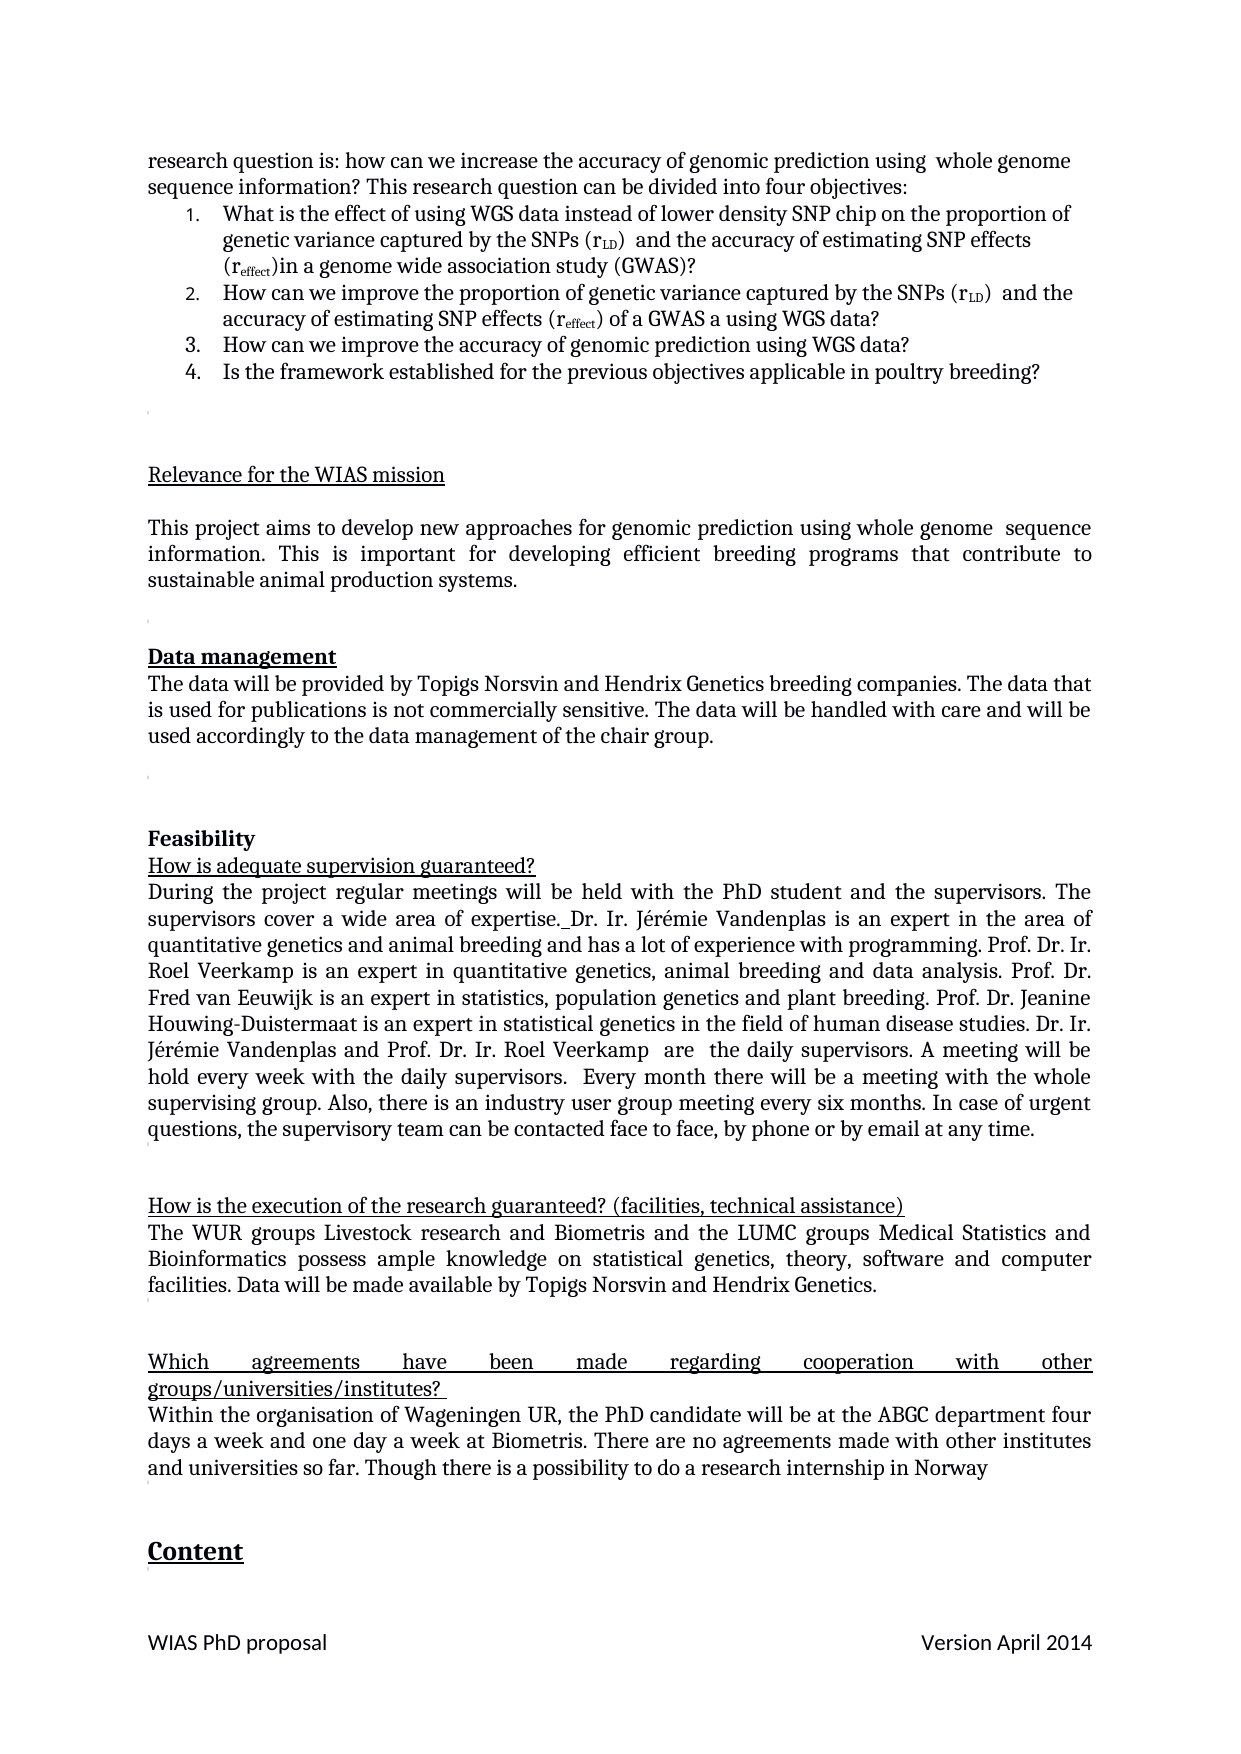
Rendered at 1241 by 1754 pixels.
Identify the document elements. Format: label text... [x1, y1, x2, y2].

list How can we improve the proportion of genetic variance captured by the SNPs (rLD) and the accuracy of estimating SNP effects (reffect) of a GWAS a using WGS data? [185, 279, 1093, 332]
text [148, 148, 1093, 200]
list How can we improve the accuracy of genomic prediction using WGS data? [185, 332, 1093, 358]
text Data management [148, 644, 1093, 670]
text The data will be provided by Topigs Norsvin and Hendrix Genetics breeding companies. The data that is used for publications is not commercially sensitive. The data will be handled with care and will be used accordingly to the data management of the chair group. [148, 670, 1093, 749]
text Content [148, 1536, 1093, 1567]
text How is the execution of the research guaranteed? (facilities, technical assistance) [148, 1193, 1093, 1219]
text Which agreements have been made regarding cooperation with other groups/universities/institutes? [148, 1373, 1093, 1402]
list Is the framework established for the previous objectives applicable in poultry breeding? [185, 358, 1093, 385]
text During the project regular meetings will be held with the PhD student and the supervisors. The supervisors cover a wide area of expertise. Dr. Ir. Jérémie Vandenplas is an expert in the area of quantitative genetics and animal breeding and has a lot of experience with programming. Prof. Dr. Ir. Roel Veerkamp is an expert in quantitative genetics, animal breeding and data analysis. Prof. Dr. Fred van Eeuwijk is an expert in statistics, population genetics and plant breeding. Prof. Dr. Jeanine Houwing-Duistermaat is an expert in statistical genetics in the field of human disease studies. Dr. Ir. Jérémie Vandenplas and Prof. Dr. Ir. Roel Veerkamp are the daily supervisors. A meeting will be hold every week with the daily supervisors. Every month there will be a meeting with the whole supervising group. Also, there is an industry user group meeting every six months. In case of urgent questions, the supervisory team can be contacted face to face, by phone or by email at any time. [148, 879, 1093, 1142]
text Relevance for the WIAS mission [148, 462, 1093, 488]
text Within the organisation of Wageningen UR, the PhD candidate will be at the ABGC department four days a week and one day a week at Biometris. There are no agreements made with other institutes and universities so far. Though there is a possibility to do a research internship in Norway [148, 1402, 1093, 1481]
text Feasibility [148, 826, 1093, 853]
text This project aims to develop new approaches for genomic prediction using whole genome sequence information. This is important for developing efficient breeding programs that contribute to sustainable animal production systems. [148, 514, 1093, 593]
list What is the effect of using WGS data instead of lower density SNP chip on the proportion of genetic variance captured by the SNPs (rLD) and the accuracy of estimating SNP effects (reffect)in a genome wide association study (GWAS)? [185, 200, 1093, 279]
text Which agreements have been made regarding cooperation with other groups/universities/institutes? [148, 1349, 1093, 1371]
text How is adequate supervision guaranteed? [148, 853, 1093, 879]
text The WUR groups Livestock research and Biometris and the LUMC groups Medical Statistics and Bioinformatics possess ample knowledge on statistical genetics, theory, software and computer facilities. Data will be made available by Topigs Norsvin and Hendrix Genetics. [148, 1219, 1093, 1298]
